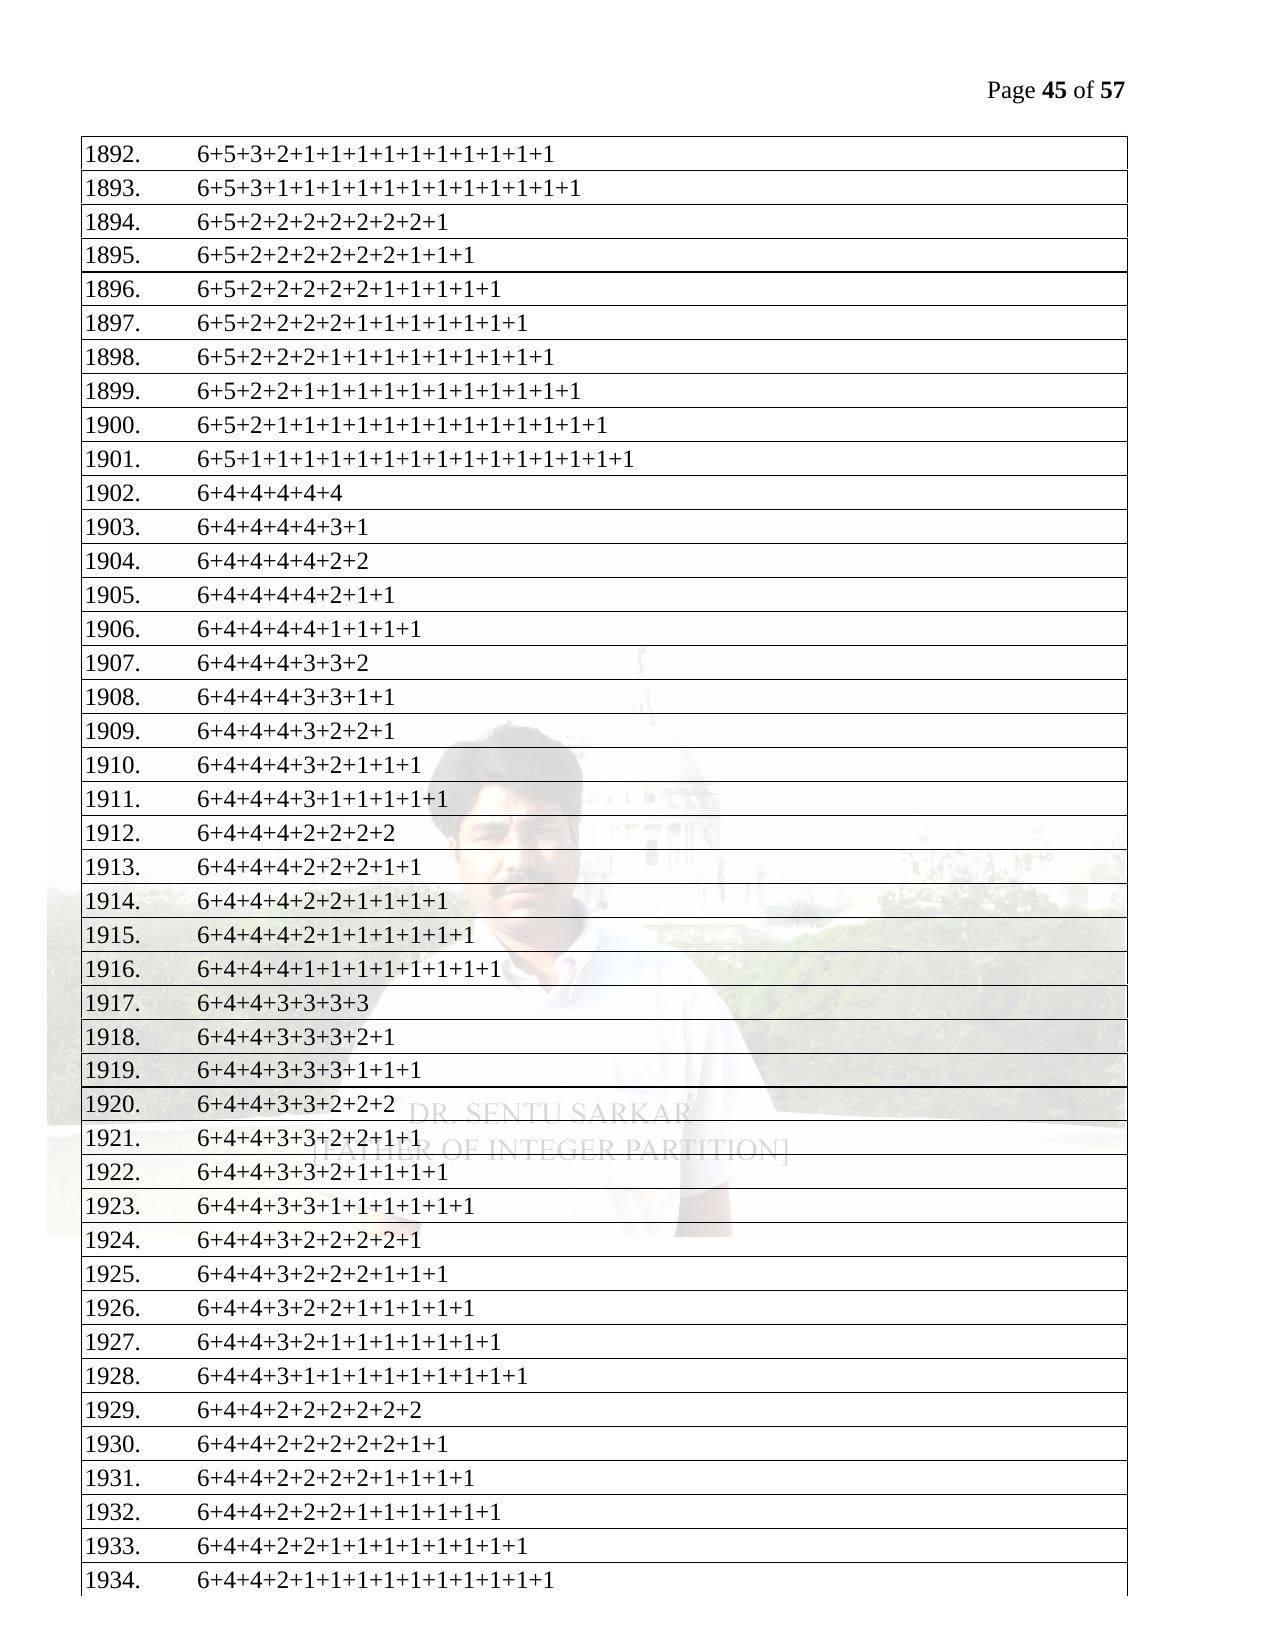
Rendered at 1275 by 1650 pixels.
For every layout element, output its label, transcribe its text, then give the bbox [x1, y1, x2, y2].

list 6+4+4+3+1+1+1+1+1+1+1+1+1 [82, 1359, 1127, 1392]
list 6+4+4+4+2+2+1+1+1+1 [82, 884, 1127, 917]
list 6+5+2+2+2+2+2+2+2+1 [82, 205, 1127, 237]
list 6+4+4+4+1+1+1+1+1+1+1+1 [82, 952, 1127, 984]
list 6+4+4+4+4+3+1 [82, 510, 1127, 543]
list 6+4+4+3+3+2+2+2 [82, 1088, 1127, 1120]
list 6+4+4+4+4+4 [82, 476, 1127, 509]
list 6+4+4+4+4+2+1+1 [82, 578, 1127, 611]
list 6+4+4+4+2+1+1+1+1+1+1 [82, 918, 1127, 951]
list 6+4+4+4+2+2+2+1+1 [82, 850, 1127, 883]
list 6+5+3+1+1+1+1+1+1+1+1+1+1+1+1 [82, 171, 1127, 203]
list 6+4+4+3+3+1+1+1+1+1+1 [82, 1189, 1127, 1222]
list 6+4+4+3+2+1+1+1+1+1+1+1 [82, 1325, 1127, 1358]
list 6+4+4+2+2+1+1+1+1+1+1+1+1 [82, 1529, 1127, 1562]
list 6+4+4+4+4+1+1+1+1 [82, 612, 1127, 645]
list 6+4+4+4+3+2+1+1+1 [82, 748, 1127, 781]
list 6+4+4+4+3+3+2 [82, 646, 1127, 679]
list 6+5+2+2+2+1+1+1+1+1+1+1+1+1 [82, 340, 1127, 373]
list 6+4+4+4+2+2+2+2 [82, 816, 1127, 849]
list 6+4+4+4+3+1+1+1+1+1 [82, 782, 1127, 815]
list 6+4+4+4+3+2+2+1 [82, 714, 1127, 747]
list 6+5+2+2+2+2+2+2+1+1+1 [82, 239, 1127, 271]
list 6+4+4+4+3+3+1+1 [82, 680, 1127, 713]
list 6+4+4+3+3+3+1+1+1 [82, 1054, 1127, 1086]
list 6+4+4+3+3+3+3 [82, 986, 1127, 1018]
list 6+4+4+2+2+2+2+2+1+1 [82, 1427, 1127, 1460]
list 6+4+4+3+3+2+1+1+1+1 [82, 1155, 1127, 1188]
list 6+4+4+2+1+1+1+1+1+1+1+1+1+1 [82, 1563, 1127, 1596]
list 6+5+2+2+2+2+2+1+1+1+1+1 [82, 273, 1127, 305]
list 6+4+4+2+2+2+2+1+1+1+1 [82, 1461, 1127, 1494]
list 6+5+1+1+1+1+1+1+1+1+1+1+1+1+1+1+1 [82, 442, 1127, 475]
list 6+4+4+3+3+2+2+1+1 [82, 1121, 1127, 1154]
list 6+4+4+3+2+2+2+2+1 [82, 1223, 1127, 1256]
list 6+4+4+3+2+2+2+1+1+1 [82, 1257, 1127, 1290]
list 6+5+2+1+1+1+1+1+1+1+1+1+1+1+1+1 [82, 408, 1127, 441]
list 6+4+4+3+2+2+1+1+1+1+1 [82, 1291, 1127, 1324]
list 6+4+4+4+4+2+2 [82, 544, 1127, 577]
list 6+4+4+2+2+2+2+2+2 [82, 1393, 1127, 1426]
list 6+4+4+3+3+3+2+1 [82, 1020, 1127, 1052]
list 6+5+2+2+1+1+1+1+1+1+1+1+1+1+1 [82, 374, 1127, 407]
list 6+4+4+2+2+2+1+1+1+1+1+1 [82, 1495, 1127, 1528]
list 6+5+2+2+2+2+1+1+1+1+1+1+1 [82, 306, 1127, 339]
list 6+5+3+2+1+1+1+1+1+1+1+1+1+1 [82, 137, 1127, 169]
